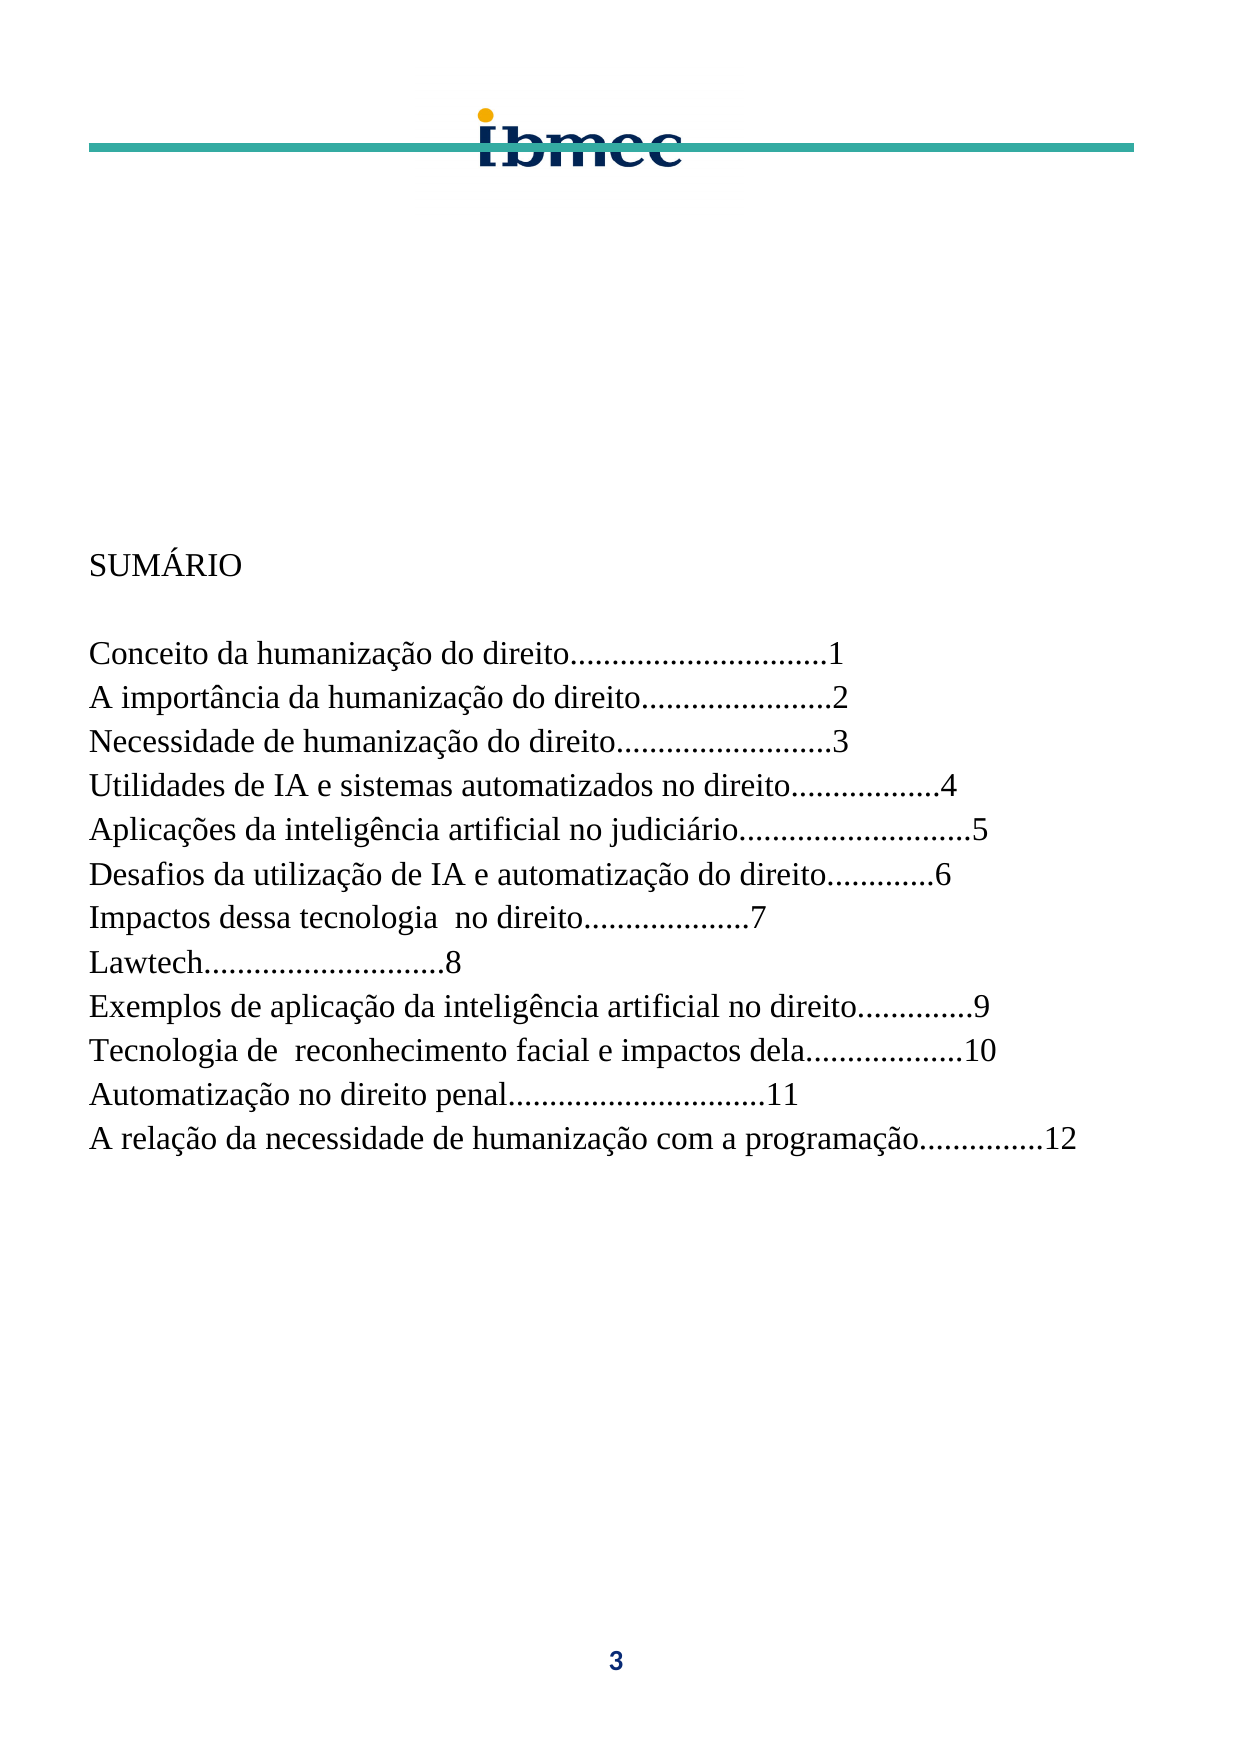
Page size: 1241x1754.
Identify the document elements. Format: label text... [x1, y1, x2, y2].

text Automatização no direito penal...............................11 [88, 1074, 1143, 1112]
picture [415, 152, 744, 215]
text Conceito da humanização do direito...............................1 [88, 633, 1143, 672]
text A relação da necessidade de humanização com a programação...............12 [88, 1118, 1143, 1156]
text Necessidade de humanização do direito..........................3 [88, 722, 1143, 760]
text Aplicações da inteligência artificial no judiciário............................5 [88, 810, 1143, 848]
text A importância da humanização do direito.......................2 [88, 677, 1143, 716]
text Lawtech.............................8 [88, 942, 1143, 980]
text Desafios da utilização de IA e automatização do direito.............6 [88, 854, 1143, 892]
text Exemplos de aplicação da inteligência artificial no direito..............9 [88, 986, 1143, 1024]
text Utilidades de IA e sistemas automatizados no direito..................4 [88, 766, 1143, 804]
text SUMÁRIO [88, 545, 1143, 584]
picture [415, 60, 744, 143]
text Tecnologia de reconhecimento facial e impactos dela...................10 [88, 1030, 1143, 1068]
text Impactos dessa tecnologia no direito....................7 [88, 898, 1143, 936]
